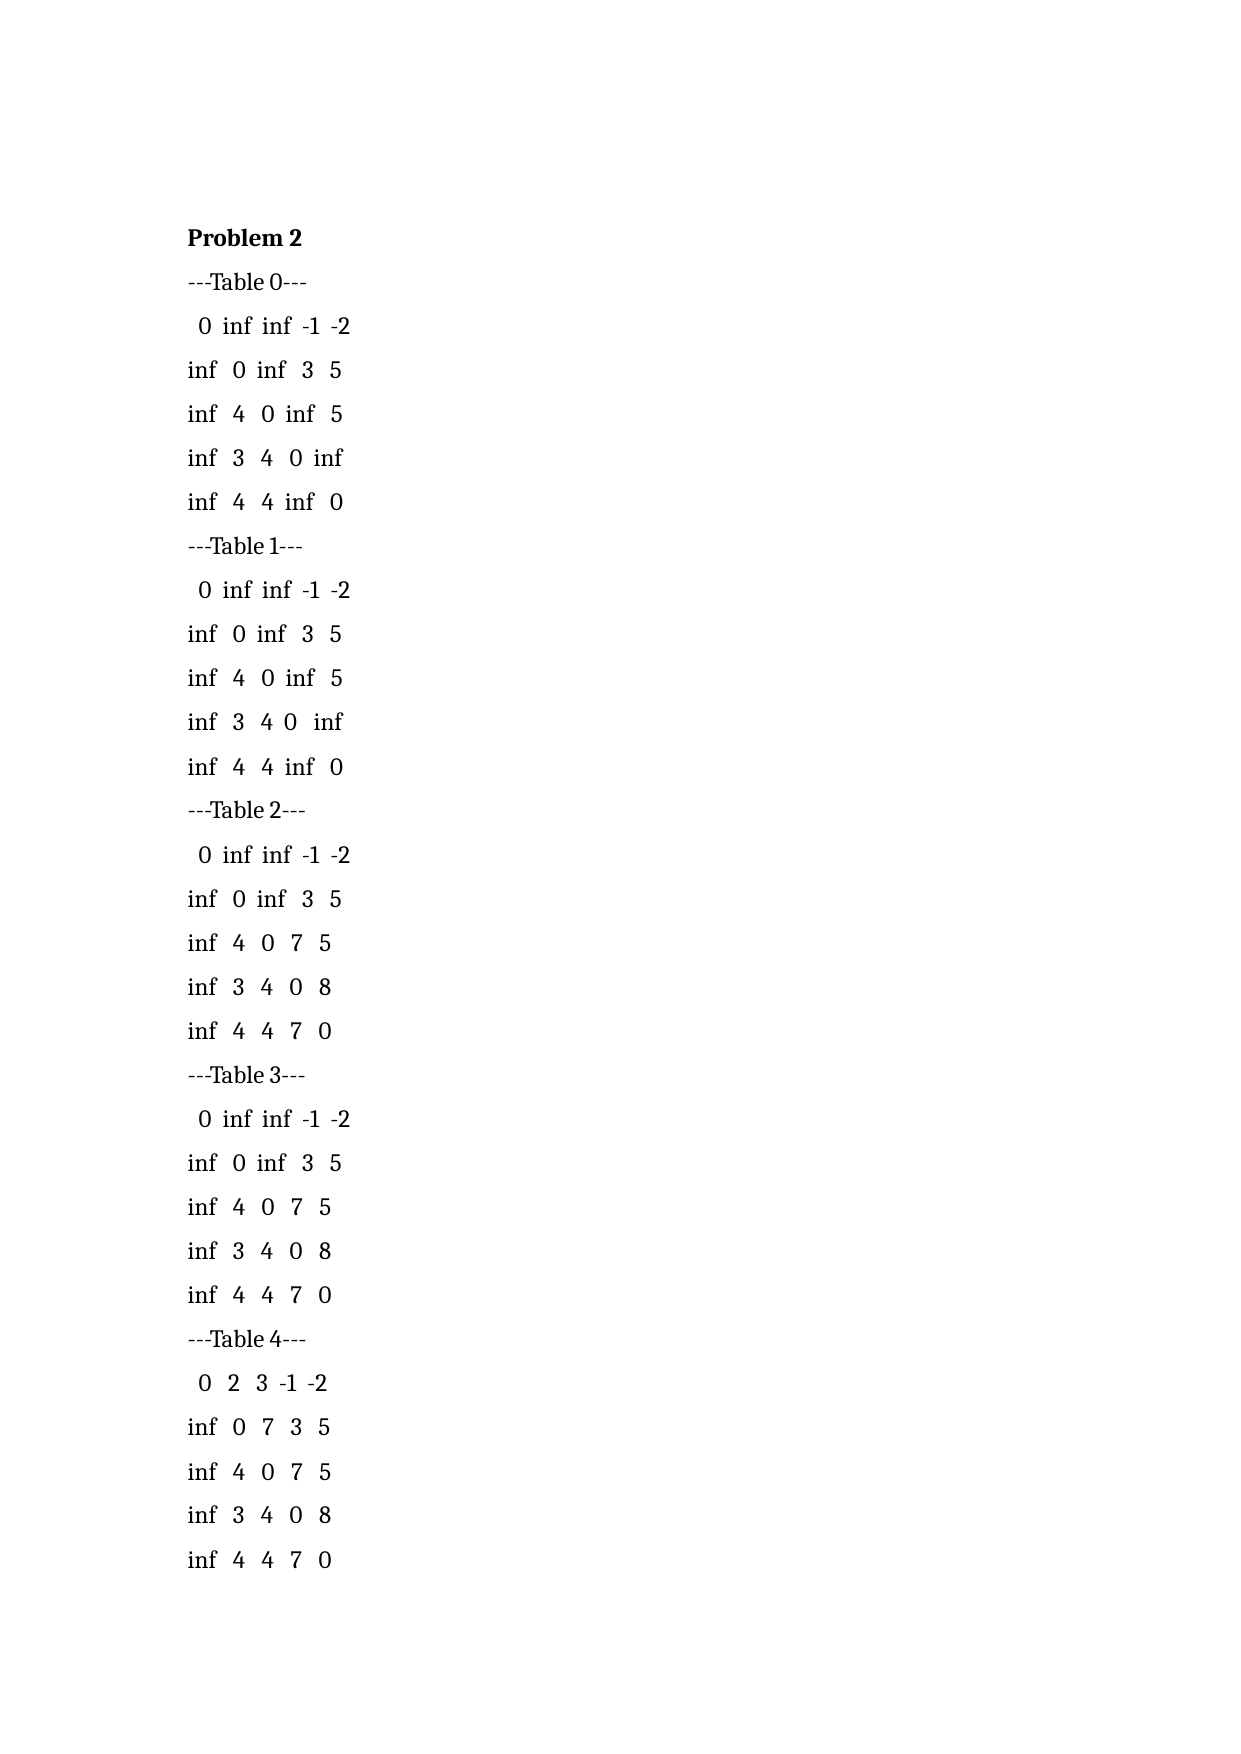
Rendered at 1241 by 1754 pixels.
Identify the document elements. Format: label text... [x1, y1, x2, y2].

text inf 4 0 inf 5 [187, 657, 1053, 701]
text inf 4 4 inf 0 [187, 745, 1053, 789]
text inf 4 0 7 5 [187, 921, 1053, 965]
text inf 3 4 0 8 [187, 1494, 1053, 1538]
text ---Table 4--- [187, 1318, 1053, 1362]
text inf 4 0 7 5 [187, 1185, 1053, 1229]
text ---Table 2--- [187, 789, 1053, 833]
text inf 3 4 0 inf [187, 436, 1053, 480]
text ---Table 0--- [187, 260, 1053, 304]
text 0 inf inf -1 -2 [187, 568, 1053, 613]
text inf 0 inf 3 5 [187, 877, 1053, 921]
text inf 0 7 3 5 [187, 1406, 1053, 1450]
text inf 4 4 7 0 [187, 1538, 1053, 1582]
text 0 inf inf -1 -2 [187, 833, 1053, 877]
text inf 3 4 0 8 [187, 965, 1053, 1009]
text inf 4 4 inf 0 [187, 480, 1053, 524]
text inf 4 4 7 0 [187, 1009, 1053, 1053]
text 0 2 3 -1 -2 [187, 1362, 1053, 1406]
text inf 0 inf 3 5 [187, 613, 1053, 657]
text Problem 2 [187, 216, 1053, 260]
text inf 3 4 0 inf [187, 701, 1053, 745]
text inf 0 inf 3 5 [187, 348, 1053, 392]
text ---Table 1--- [187, 524, 1053, 568]
text 0 inf inf -1 -2 [187, 1097, 1053, 1141]
text inf 0 inf 3 5 [187, 1141, 1053, 1185]
text inf 4 4 7 0 [187, 1273, 1053, 1318]
text ---Table 3--- [187, 1053, 1053, 1097]
text inf 3 4 0 8 [187, 1229, 1053, 1273]
text inf 4 0 inf 5 [187, 392, 1053, 436]
text inf 4 0 7 5 [187, 1450, 1053, 1494]
text 0 inf inf -1 -2 [187, 304, 1053, 348]
